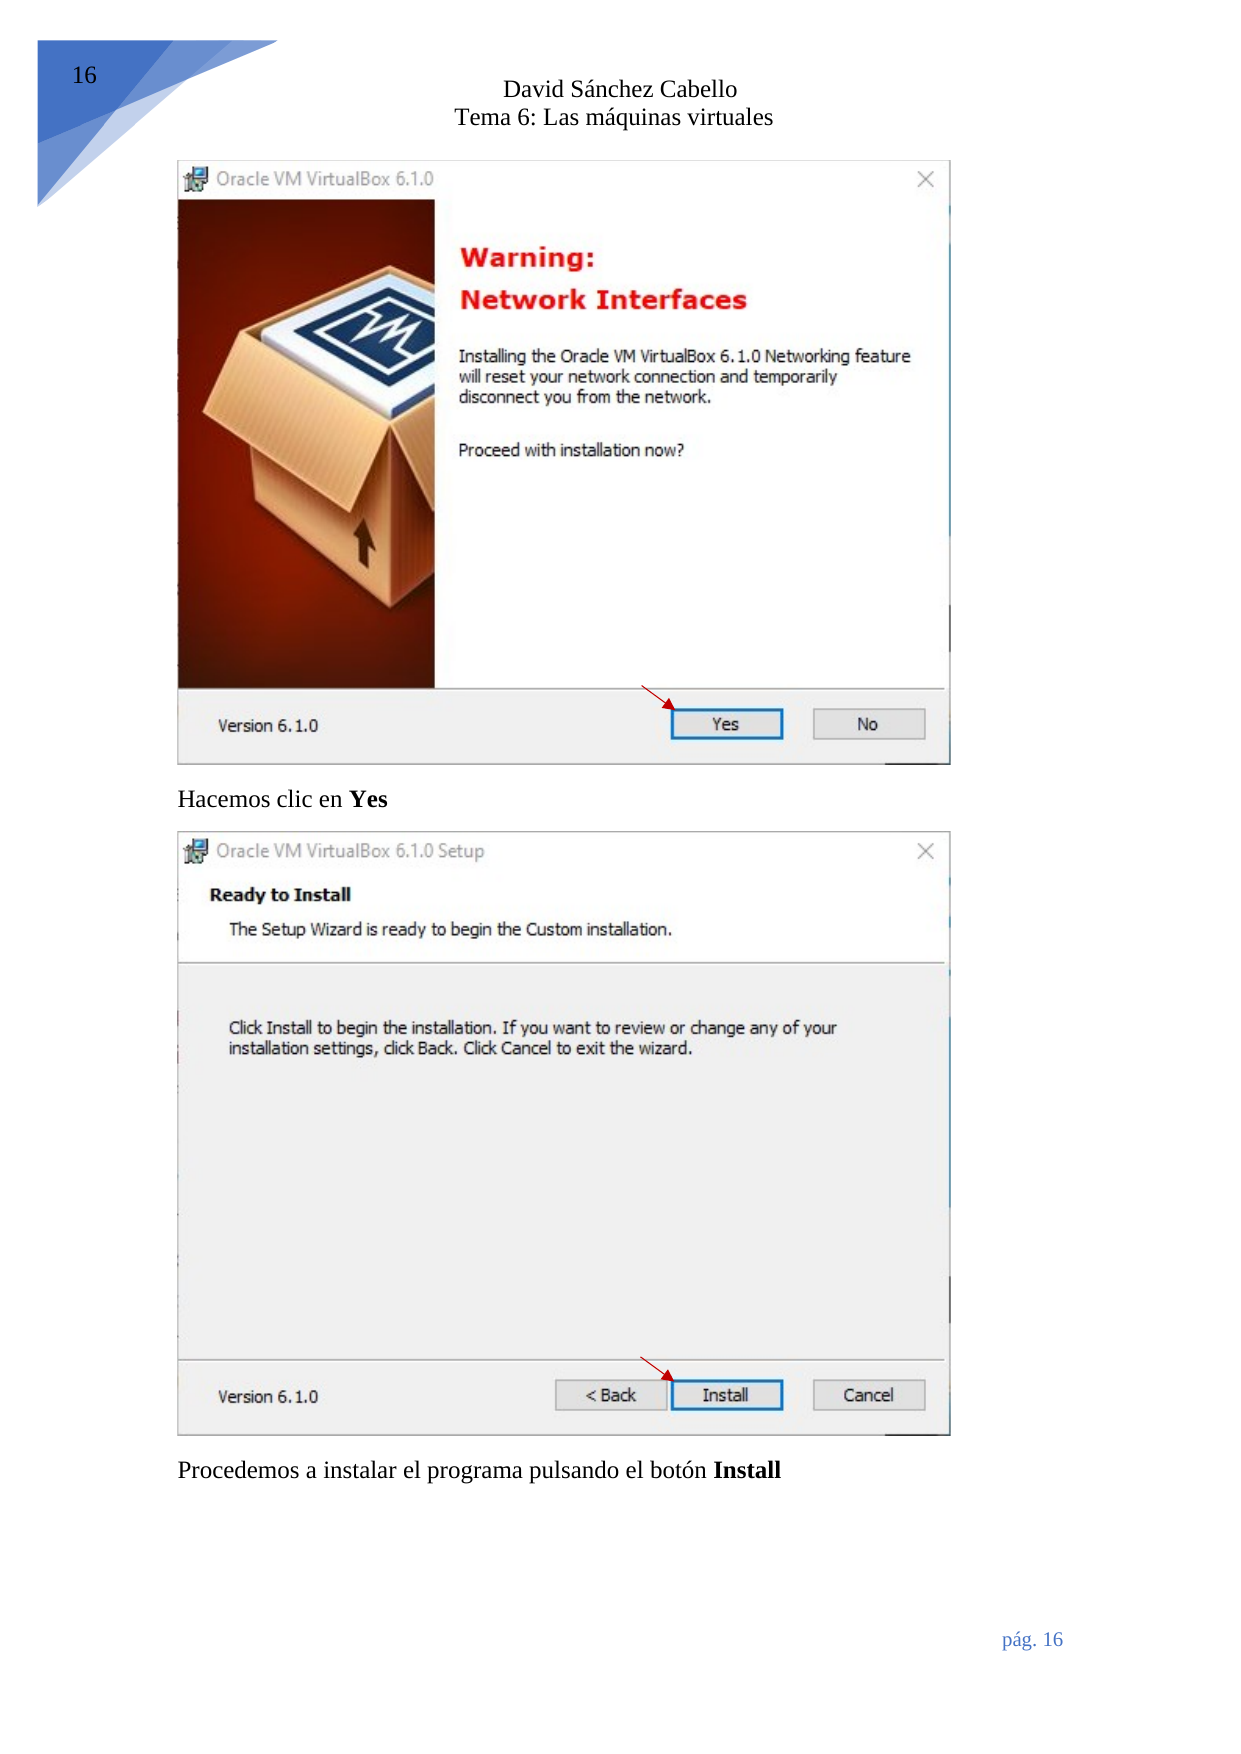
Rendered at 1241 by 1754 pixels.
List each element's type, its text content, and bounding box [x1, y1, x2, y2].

text Procedemos a instalar el programa pulsando el botón Install [177, 1455, 1063, 1484]
text Hacemos clic en Yes [177, 784, 1063, 812]
picture [37, 40, 951, 765]
picture [177, 831, 951, 1436]
